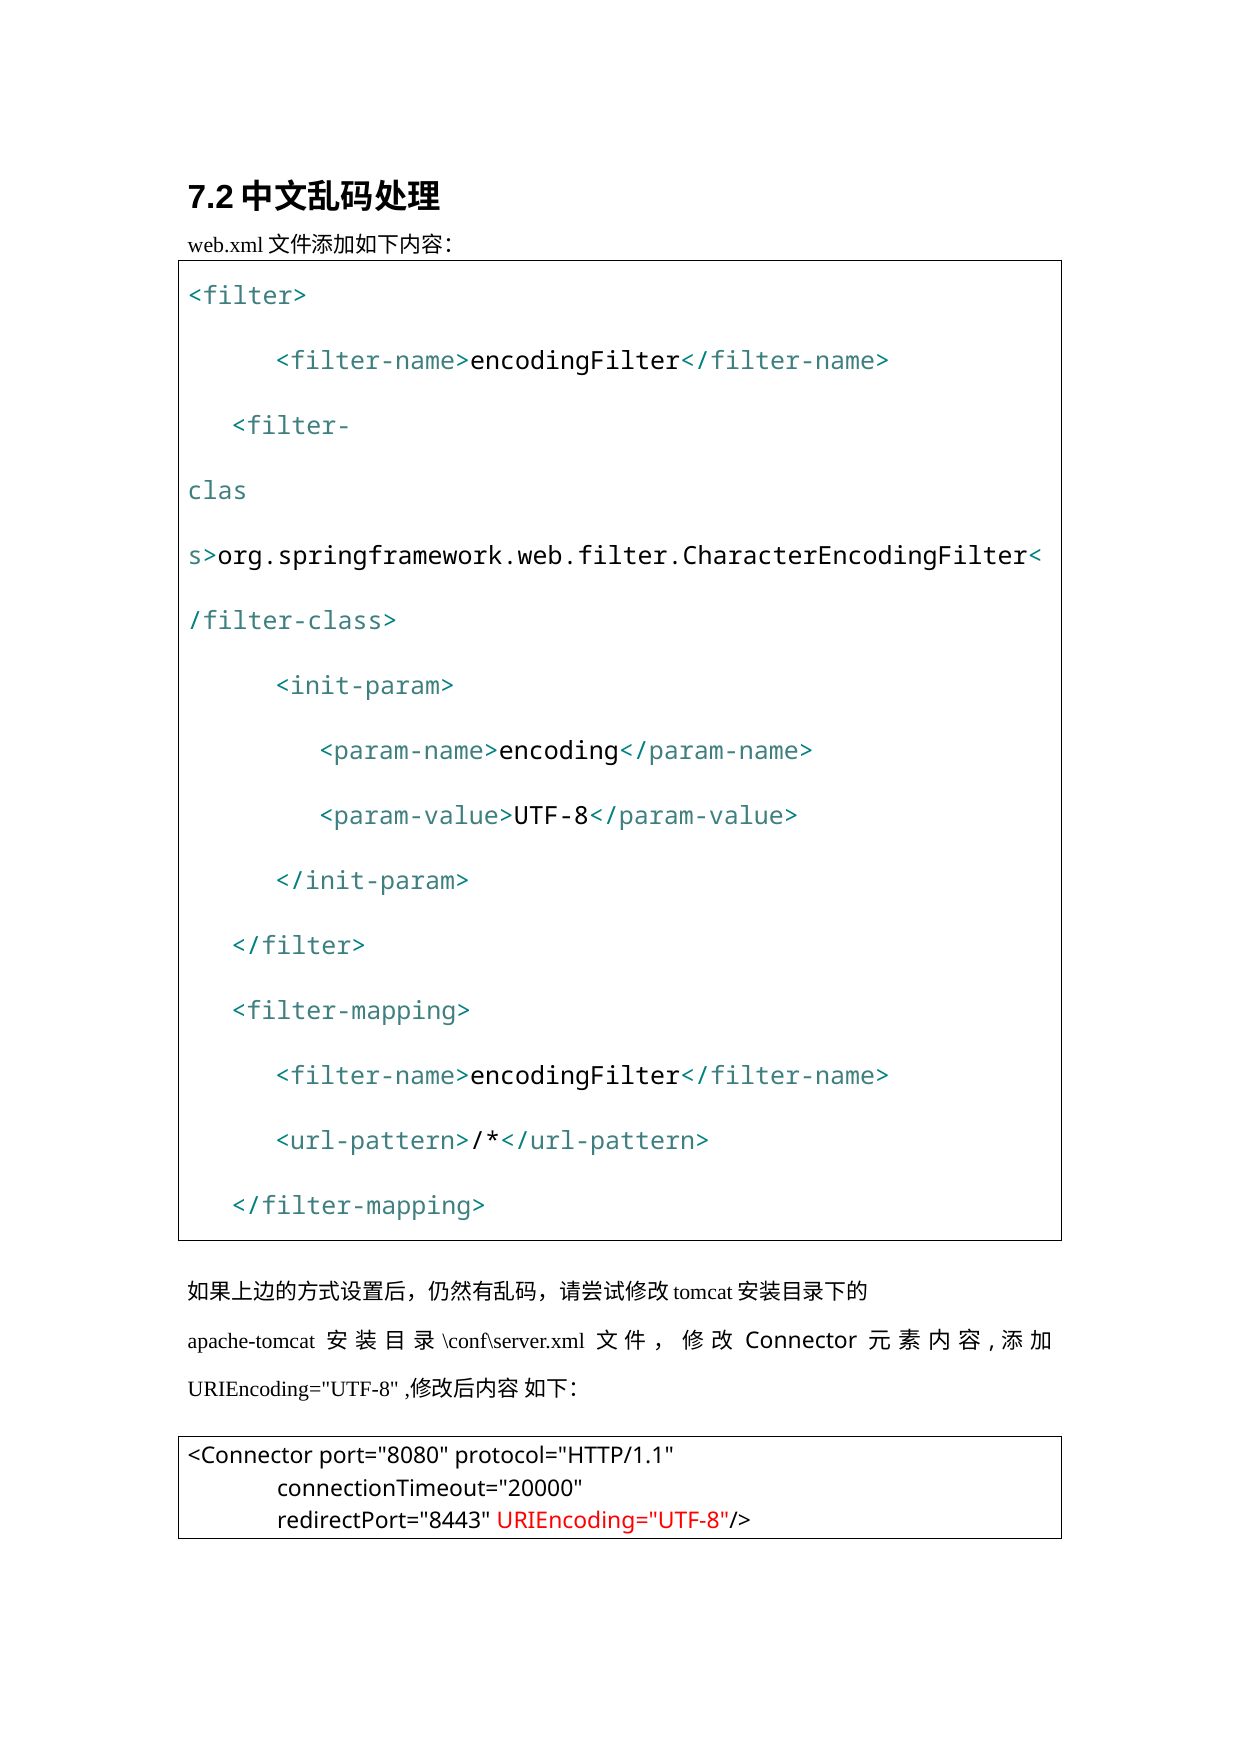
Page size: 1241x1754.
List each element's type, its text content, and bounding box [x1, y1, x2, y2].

text 如果上边的方式设置后，仍然有乱码，请尝试修改tomcat安装目录下的 [187, 1273, 1053, 1306]
text </filter> [187, 913, 1053, 978]
text connectionTimeout="20000" [187, 1471, 1053, 1501]
text <url-pattern>/*</url-pattern> [187, 1108, 1053, 1169]
text <filter-name>encodingFilter</filter-name> [187, 328, 1053, 393]
text </init-param> [187, 848, 1053, 913]
subtitle 7.2中文乱码处理 [187, 162, 1053, 227]
text <filter-name>encodingFilter</filter-name> [187, 1043, 1053, 1108]
text redirectPort="8443" URIEncoding="UTF-8"/> [179, 1501, 1061, 1538]
text <param-value>UTF-8</param-value> [187, 783, 1053, 848]
text <param-name>encoding</param-name> [187, 718, 1053, 783]
text <filter-mapping> [187, 978, 1053, 1043]
text apache-tomcat安装目录\conf\server.xml文件，修改Connector元素内容,添加URIEncoding="UTF-8" ,修改后内容 如下： [187, 1306, 1053, 1403]
text <Connector port="8080" protocol="HTTP/1.1" [179, 1437, 1061, 1471]
text <filter> [179, 261, 1061, 328]
text </filter-mapping> [179, 1169, 1061, 1240]
text web.xml文件添加如下内容： [187, 227, 1053, 259]
text <filter-class>org.springframework.web.filter.CharacterEncodingFilter</filter-class> [187, 393, 1053, 653]
text <init-param> [187, 653, 1053, 718]
